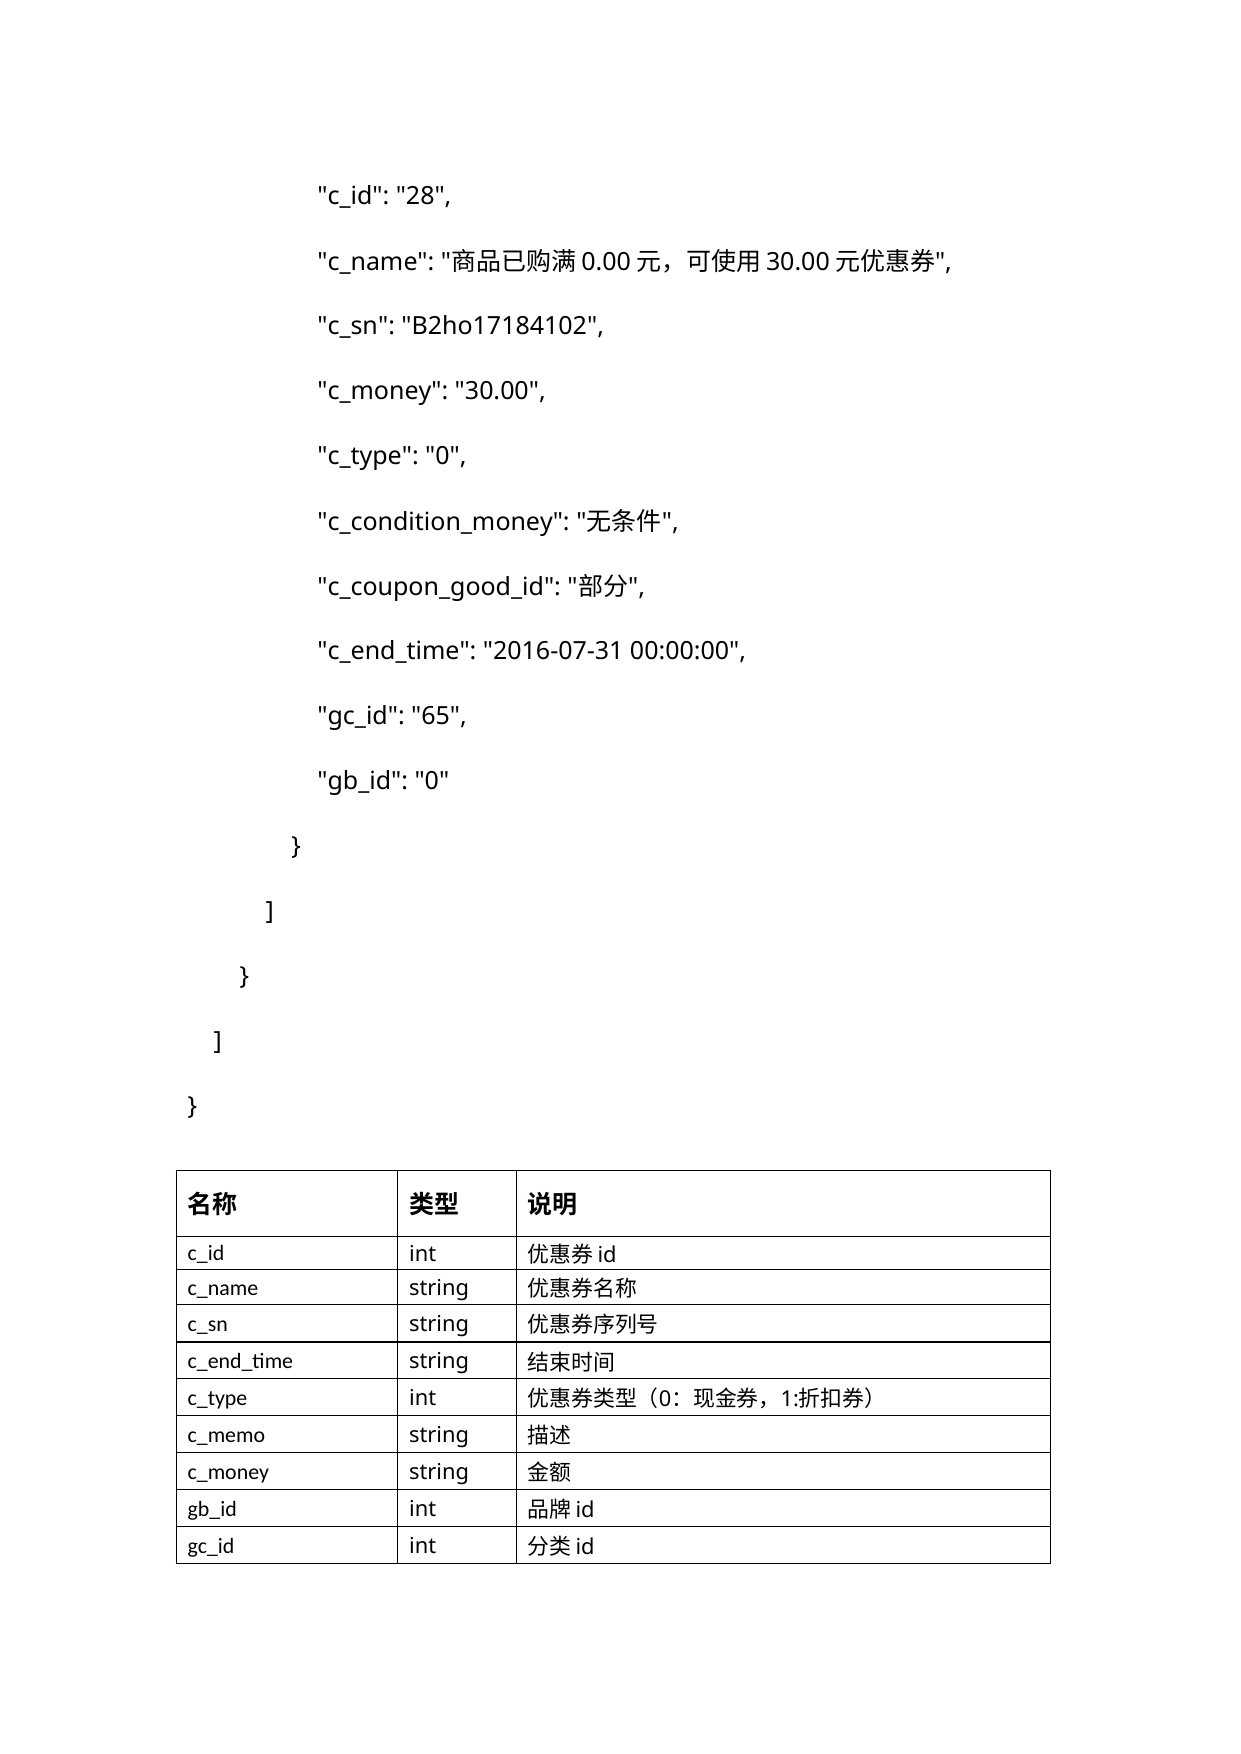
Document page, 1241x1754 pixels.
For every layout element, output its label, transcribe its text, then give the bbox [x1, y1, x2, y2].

table_cell 优惠券序列号 [517, 1305, 1050, 1341]
table_cell c_end_time [177, 1343, 397, 1378]
table_header 说明 [517, 1171, 1050, 1236]
table_cell string [398, 1305, 516, 1341]
text ] [187, 1007, 1053, 1072]
text } [187, 1072, 1053, 1137]
table_header 名称 [177, 1171, 397, 1236]
table_cell 分类id [517, 1527, 1050, 1563]
text ] [187, 877, 1053, 942]
table_cell c_type [177, 1379, 397, 1415]
table_cell int [398, 1527, 516, 1563]
text "c_name": "商品已购满0.00元，可使用30.00元优惠券", [187, 227, 1053, 292]
table_cell int [398, 1379, 516, 1415]
table_cell gb_id [177, 1490, 397, 1526]
table_header 类型 [398, 1171, 516, 1236]
text "gb_id": "0" [187, 747, 1053, 812]
table_cell 优惠券名称 [517, 1270, 1050, 1304]
table_cell c_id [177, 1237, 397, 1269]
table_cell 金额 [517, 1453, 1050, 1489]
text "c_end_time": "2016-07-31 00:00:00", [187, 617, 1053, 682]
table_cell c_money [177, 1453, 397, 1489]
text "gc_id": "65", [187, 682, 1053, 747]
table_cell int [398, 1237, 516, 1269]
table_cell c_name [177, 1270, 397, 1304]
text } [187, 812, 1053, 877]
text "c_coupon_good_id": "部分", [187, 552, 1053, 617]
table_cell 优惠券类型（0：现金券，1:折扣券） [517, 1379, 1050, 1415]
table_cell 品牌id [517, 1490, 1050, 1526]
table_cell string [398, 1343, 516, 1378]
text "c_type": "0", [187, 422, 1053, 487]
table_cell c_memo [177, 1416, 397, 1452]
text } [187, 942, 1053, 1007]
table_cell string [398, 1453, 516, 1489]
table_cell c_sn [177, 1305, 397, 1341]
table_cell gc_id [177, 1527, 397, 1563]
table_cell string [398, 1270, 516, 1304]
text "c_condition_money": "无条件", [187, 487, 1053, 552]
table_cell string [398, 1416, 516, 1452]
table_cell 优惠券id [517, 1237, 1050, 1269]
table_cell 描述 [517, 1416, 1050, 1452]
table_cell int [398, 1490, 516, 1526]
text "c_sn": "B2ho17184102", [187, 292, 1053, 357]
table_cell 结束时间 [517, 1343, 1050, 1378]
text "c_money": "30.00", [187, 357, 1053, 422]
text "c_id": "28", [187, 162, 1053, 227]
